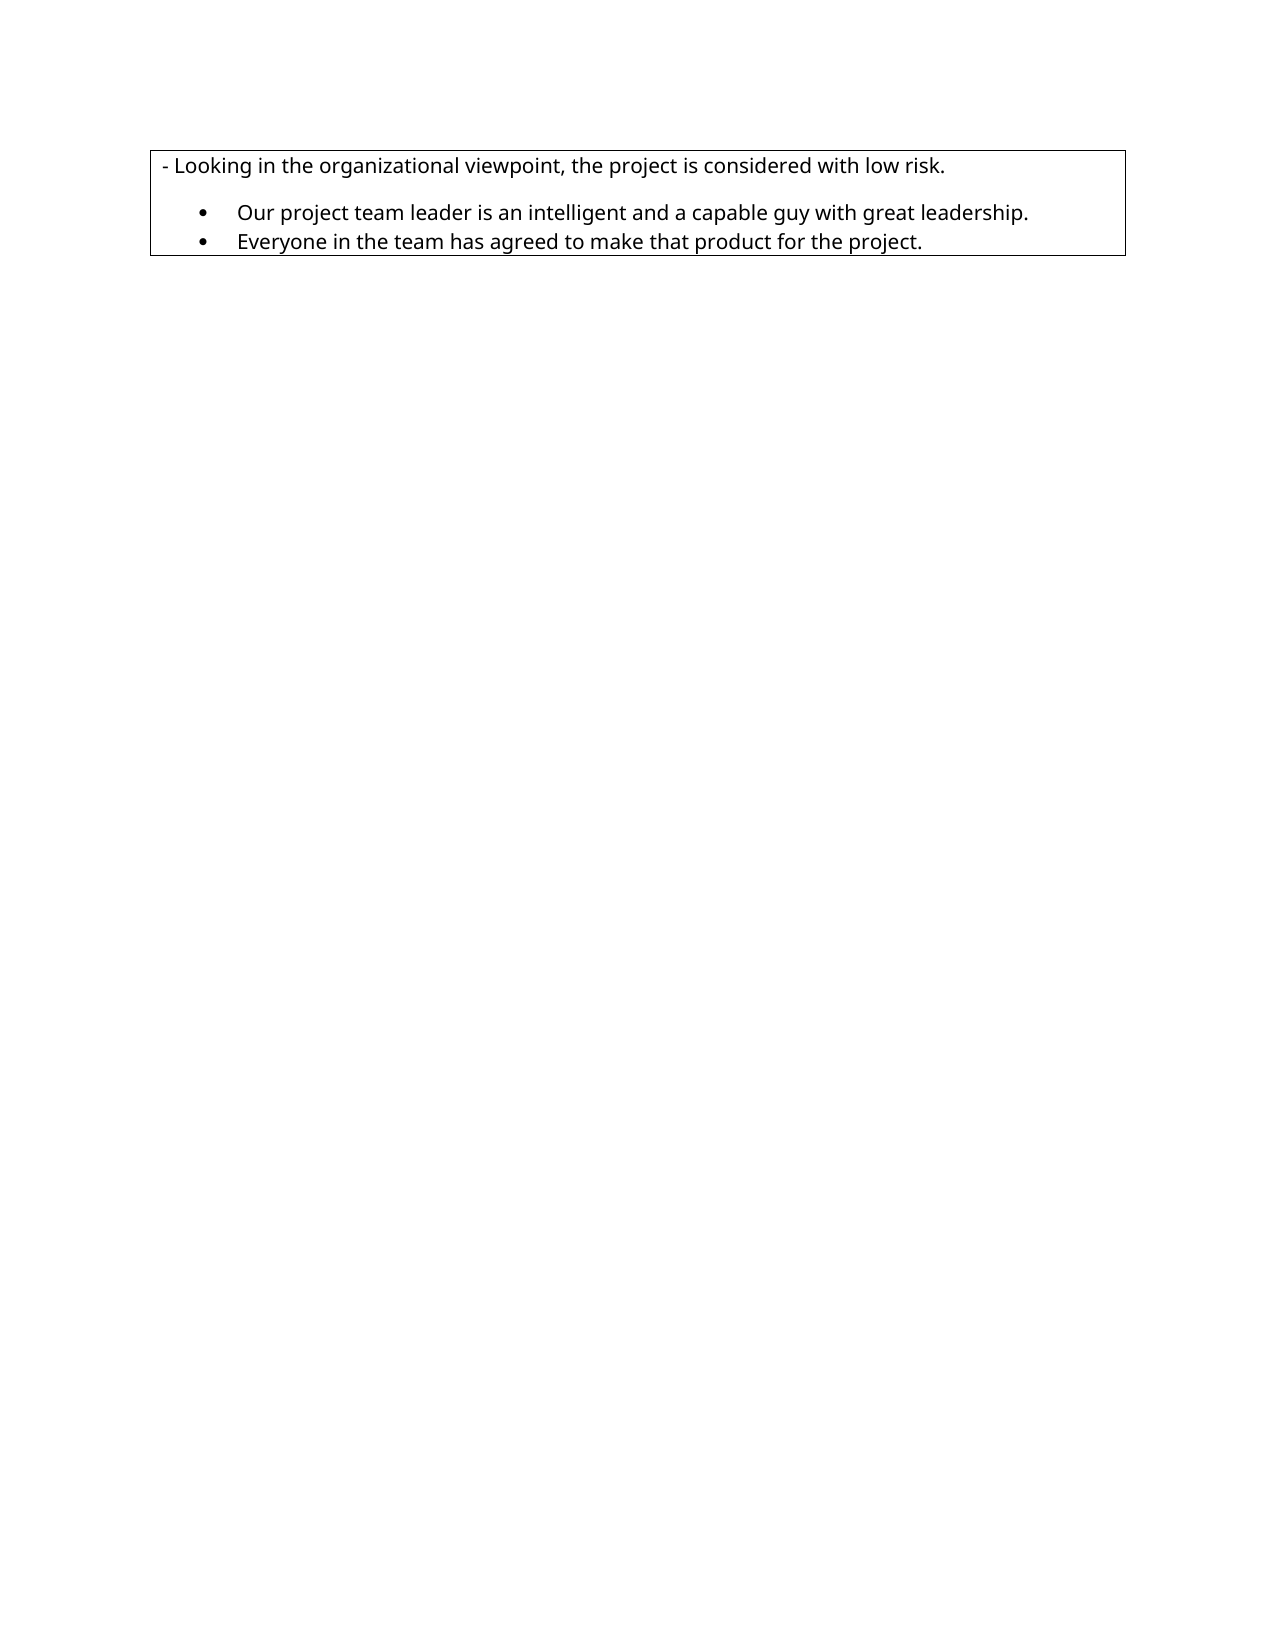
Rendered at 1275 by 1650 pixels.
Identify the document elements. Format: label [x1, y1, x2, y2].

table_cell [151, 151, 1125, 255]
